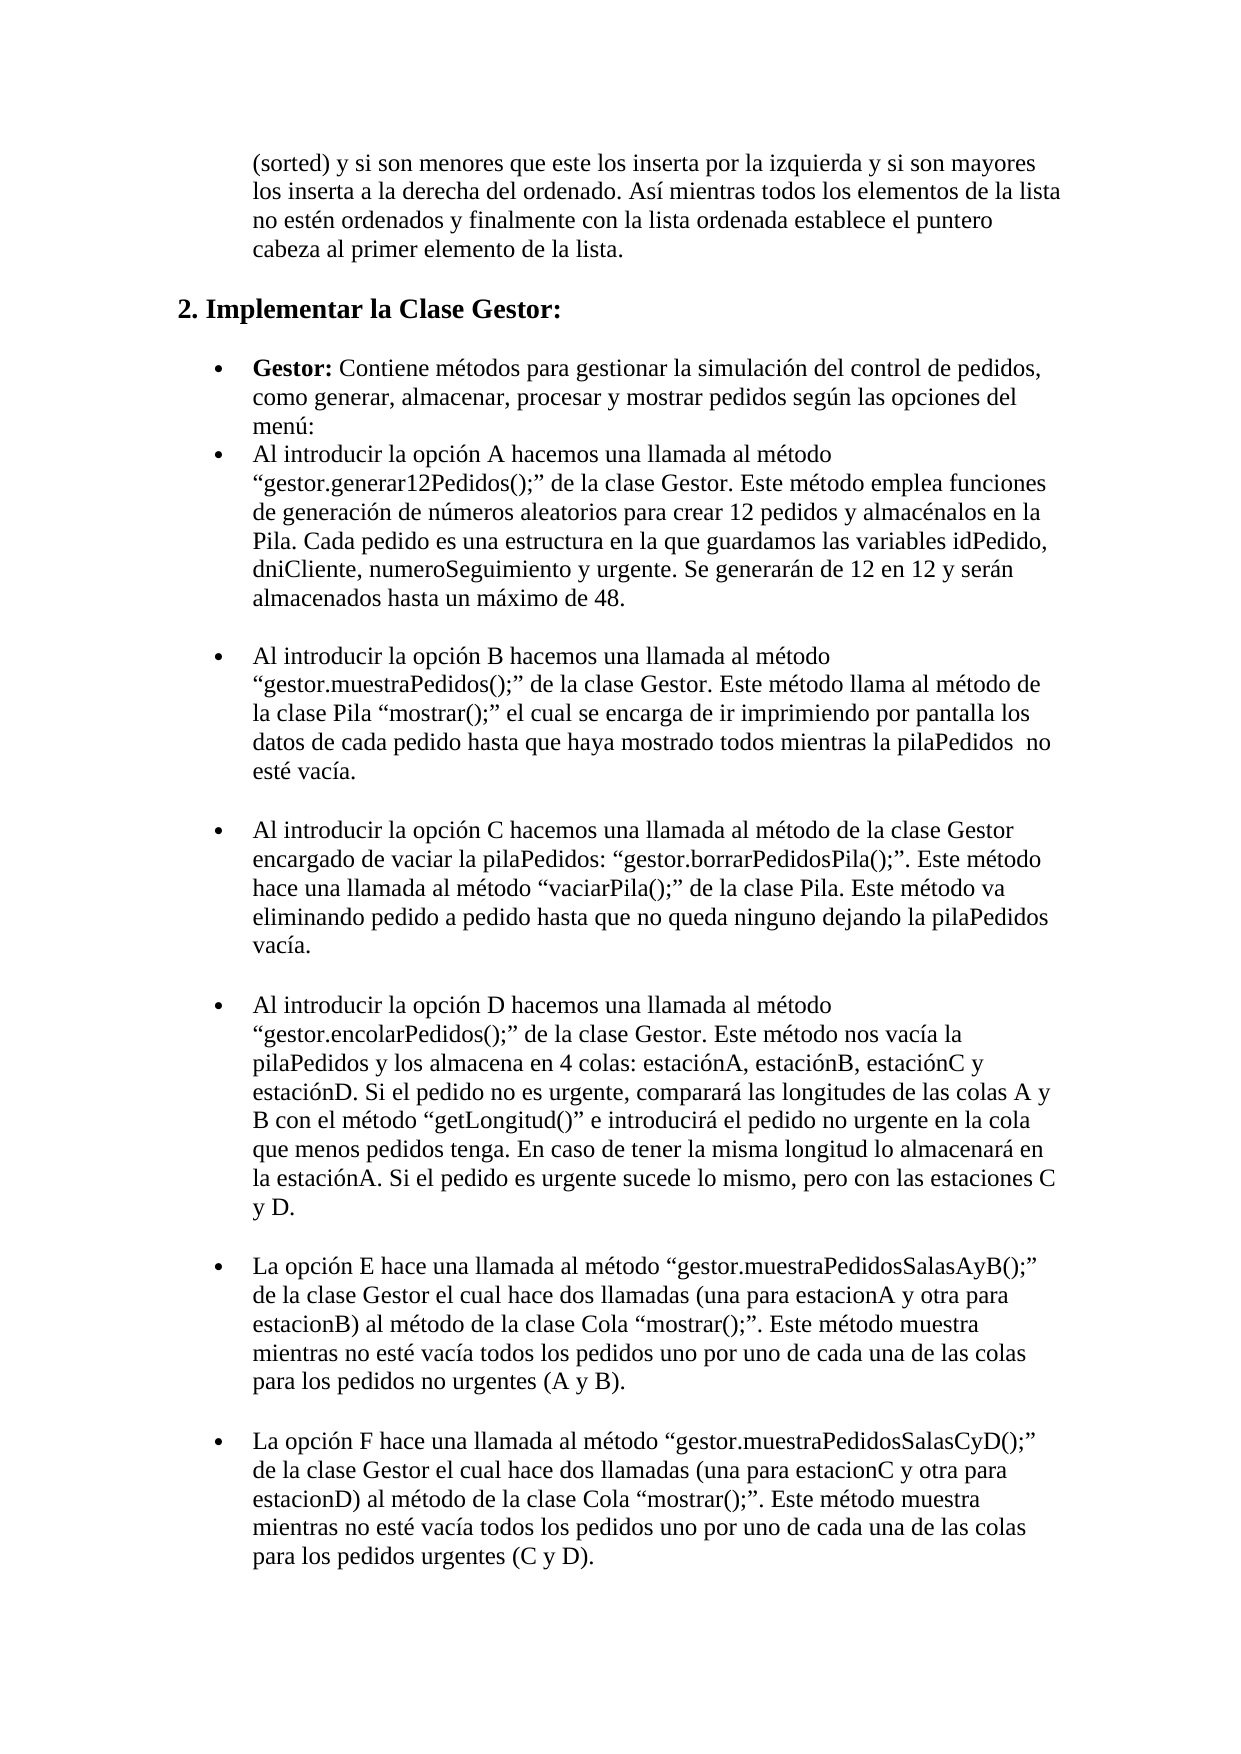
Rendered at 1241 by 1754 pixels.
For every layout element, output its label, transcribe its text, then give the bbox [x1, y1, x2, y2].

list La opción E hace una llamada al método “gestor.muestraPedidosSalasAyB();” de la clase Gestor el cual hace dos llamadas (una para estacionA y otra para estacionB) al método de la clase Cola “mostrar();”. Este método muestra mientras no esté vacía todos los pedidos uno por uno de cada una de las colas para los pedidos no urgentes (A y B). [215, 1251, 1063, 1395]
list Al introducir la opción B hacemos una llamada al método “gestor.muestraPedidos();” de la clase Gestor. Este método llama al método de la clase Pila “mostrar();” el cual se encarga de ir imprimiendo por pantalla los datos de cada pedido hasta que haya mostrado todos mientras la pilaPedidos no esté vacía. [215, 641, 1063, 784]
text 2. Implementar la Clase Gestor: [177, 292, 1063, 324]
list La opción F hace una llamada al método “gestor.muestraPedidosSalasCyD();” de la clase Gestor el cual hace dos llamadas (una para estacionC y otra para estacionD) al método de la clase Cola “mostrar();”. Este método muestra mientras no esté vacía todos los pedidos uno por uno de cada una de las colas para los pedidos urgentes (C y D). [215, 1426, 1063, 1570]
list Gestor: Contiene métodos para gestionar la simulación del control de pedidos, como generar, almacenar, procesar y mostrar pedidos según las opciones del menú: [215, 353, 1063, 439]
list Al introducir la opción C hacemos una llamada al método de la clase Gestor encargado de vaciar la pilaPedidos: “gestor.borrarPedidosPila();”. Este método hace una llamada al método “vaciarPila();” de la clase Pila. Este método va eliminando pedido a pedido hasta que no queda ninguno dejando la pilaPedidos vacía. [215, 816, 1063, 959]
list Al introducir la opción A hacemos una llamada al método “gestor.generar12Pedidos();” de la clase Gestor. Este método emplea funciones de generación de números aleatorios para crear 12 pedidos y almacénalos en la Pila. Cada pedido es una estructura en la que guardamos las variables idPedido, dniCliente, numeroSeguimiento y urgente. Se generarán de 12 en 12 y serán almacenados hasta un máximo de 48. [215, 439, 1063, 612]
list Al introducir la opción D hacemos una llamada al método “gestor.encolarPedidos();” de la clase Gestor. Este método nos vacía la pilaPedidos y los almacena en 4 colas: estaciónA, estaciónB, estaciónC y estaciónD. Si el pedido no es urgente, comparará las longitudes de las colas A y B con el método “getLongitud()” e introducirá el pedido no urgente en la cola que menos pedidos tenga. En caso de tener la misma longitud lo almacenará en la estaciónA. Si el pedido es urgente sucede lo mismo, pero con las estaciones C y D. [215, 990, 1063, 1220]
